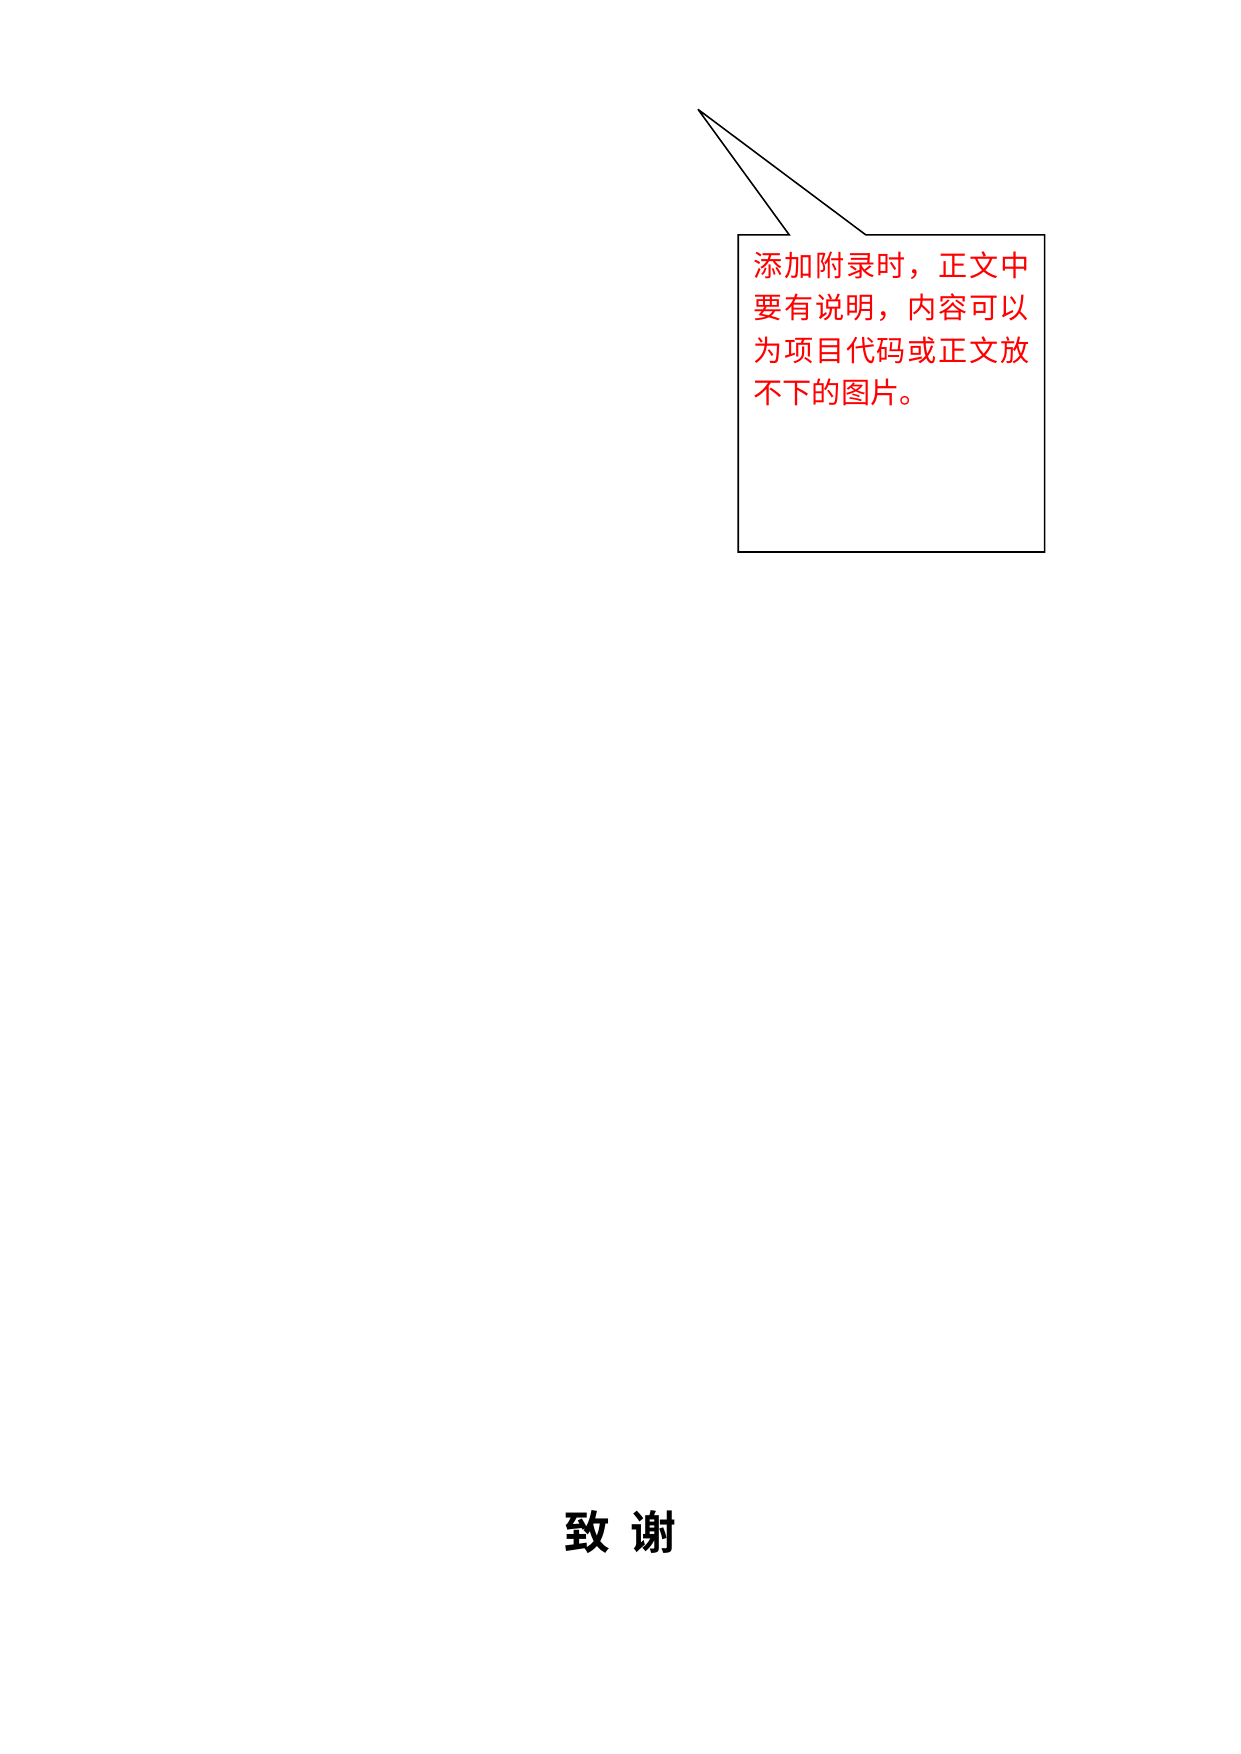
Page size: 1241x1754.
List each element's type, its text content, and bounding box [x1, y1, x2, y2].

text 致 谢 [187, 1496, 1053, 1563]
